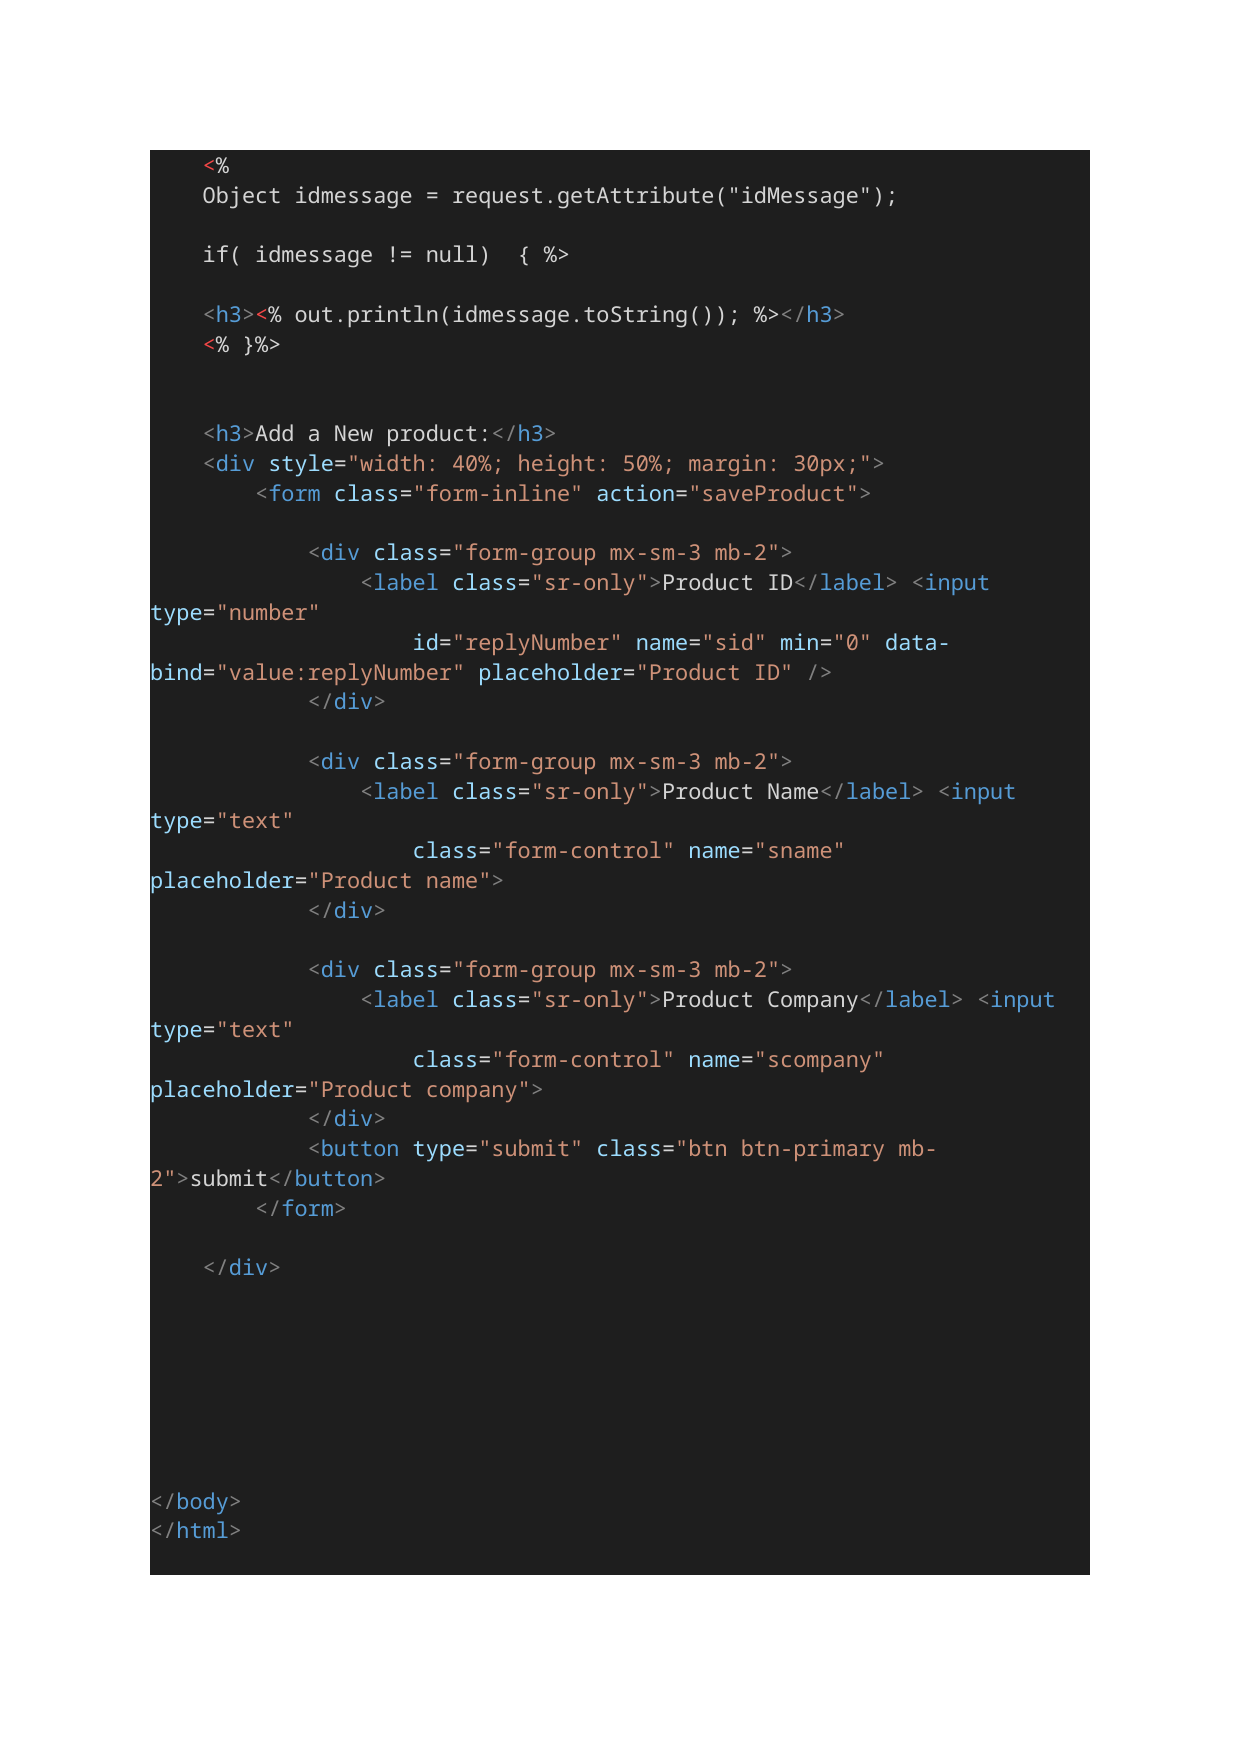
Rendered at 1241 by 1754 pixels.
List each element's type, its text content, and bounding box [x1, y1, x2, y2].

text <div class="form-group mx-sm-3 mb-2"> [150, 746, 1090, 776]
text class="form-control" name="sname" placeholder="Product name"> [150, 835, 1090, 895]
text <label class="sr-only">Product Name</label> <input type="text" [150, 776, 1090, 835]
text </div> [150, 1252, 1090, 1282]
text <h3>Add a New product:</h3> [150, 418, 1090, 448]
text <div class="form-group mx-sm-3 mb-2"> [150, 537, 1090, 567]
text if( idmessage != null) { %> [150, 239, 1090, 269]
text </div> [150, 895, 1090, 924]
text </div> [150, 686, 1090, 716]
text <% [150, 150, 1090, 180]
text class="form-control" name="scompany" placeholder="Product company"> [150, 1044, 1090, 1103]
text <label class="sr-only">Product ID</label> <input type="number" [150, 567, 1090, 627]
text id="replyNumber" name="sid" min="0" data-bind="value:replyNumber" placeholder="Product ID" /> [150, 627, 1090, 686]
text <form class="form-inline" action="saveProduct"> [150, 478, 1090, 507]
text </div> [150, 1103, 1090, 1133]
text Object idmessage = request.getAttribute("idMessage"); [150, 180, 1090, 209]
text </html> [150, 1516, 1090, 1545]
text </form> [150, 1193, 1090, 1222]
text <% }%> [150, 329, 1090, 358]
text </body> [150, 1486, 1090, 1516]
text <label class="sr-only">Product Company</label> <input type="text" [150, 984, 1090, 1044]
text <h3><% out.println(idmessage.toString()); %></h3> [150, 299, 1090, 329]
text <button type="submit" class="btn btn-primary mb-2">submit</button> [150, 1133, 1090, 1193]
text <div style="width: 40%; height: 50%; margin: 30px;"> [150, 448, 1090, 478]
text <div class="form-group mx-sm-3 mb-2"> [150, 954, 1090, 984]
